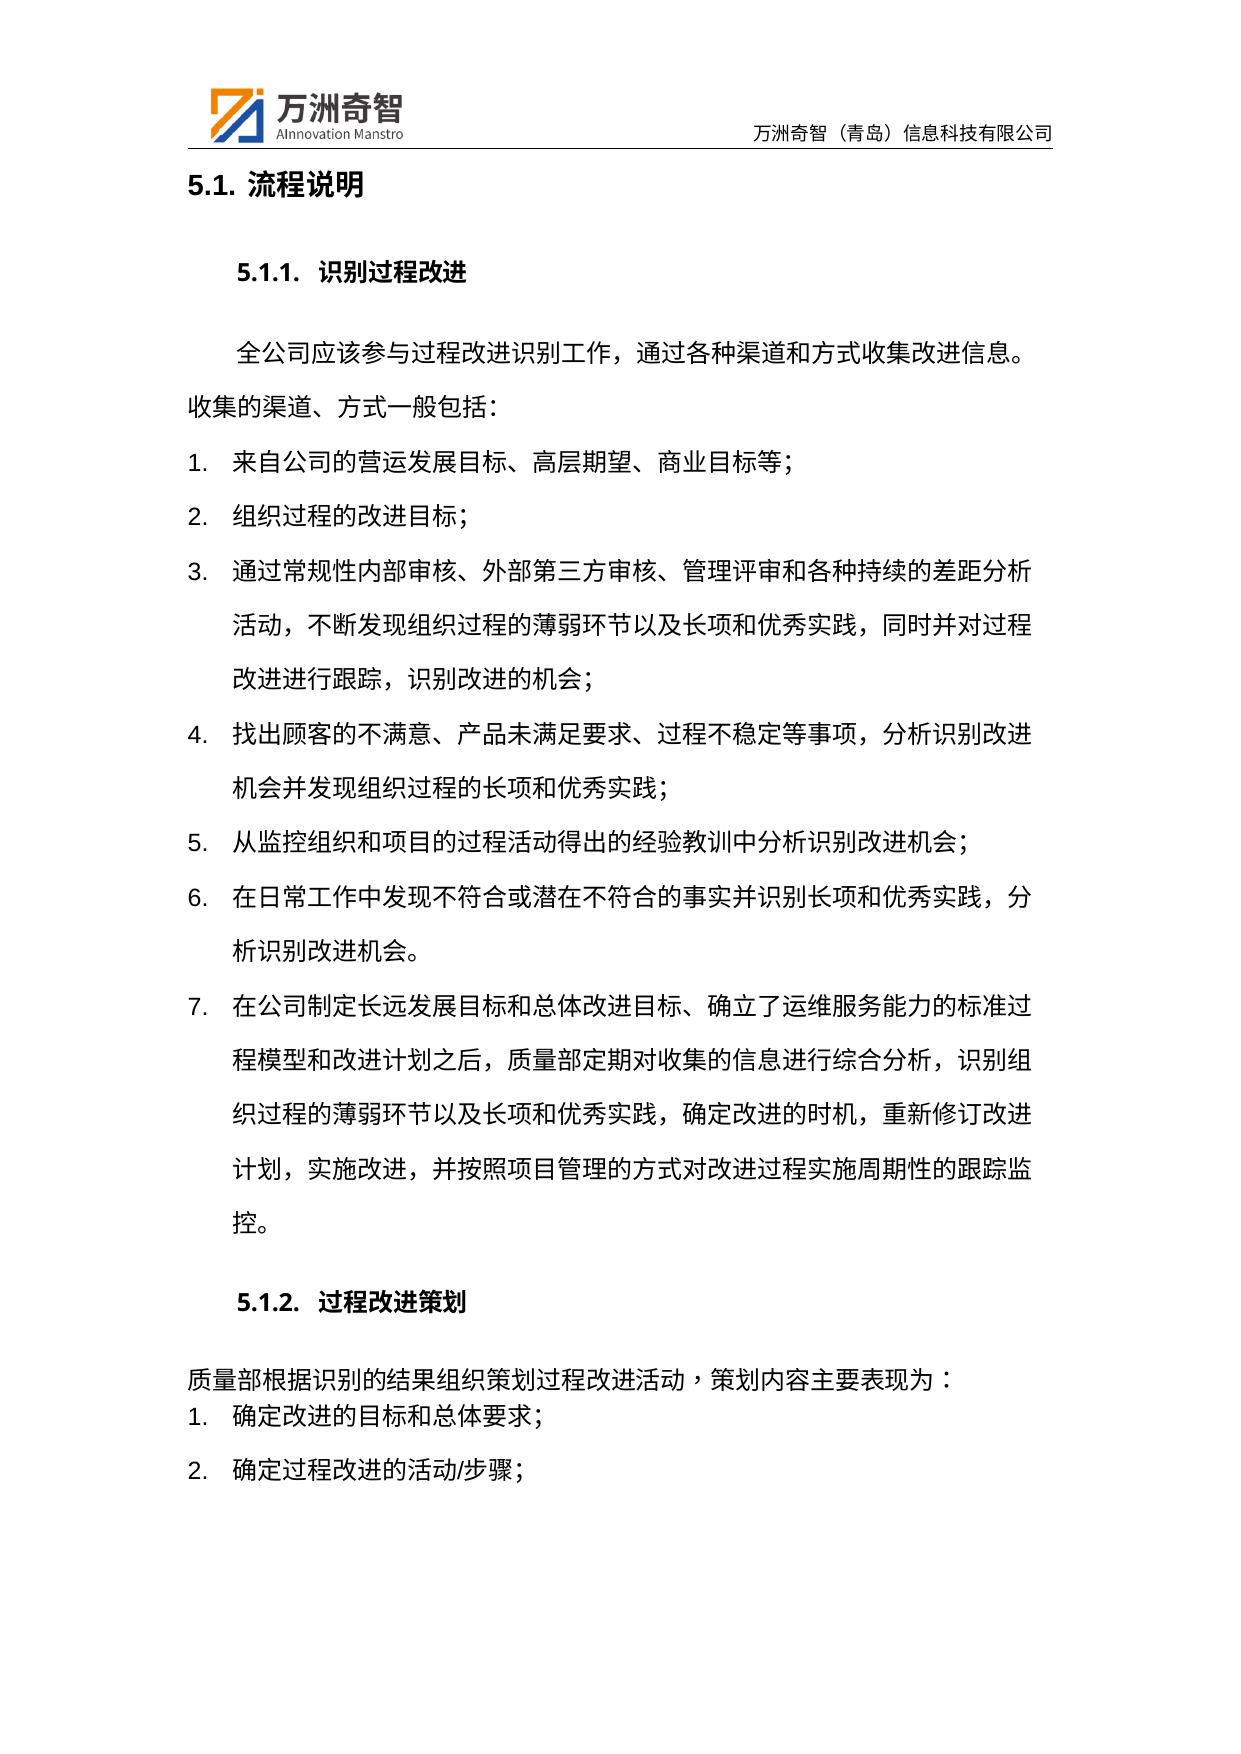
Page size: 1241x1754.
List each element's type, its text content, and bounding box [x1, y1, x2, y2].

list 组织过程的改进目标； [187, 497, 1053, 533]
list 来自公司的营运发展目标、高层期望、商业目标等； [187, 442, 1053, 478]
list 通过常规性内部审核、外部第三方审核、管理评审和各种持续的差距分析活动，不断发现组织过程的薄弱环节以及长项和优秀实践，同时并对过程改进进行跟踪，识别改进的机会； [187, 551, 1053, 696]
list 从监控组织和项目的过程活动得出的经验教训中分析识别改进机会； [187, 823, 1053, 859]
list 确定改进的目标和总体要求； [187, 1396, 1053, 1433]
text 识别过程改进 [187, 252, 1053, 288]
picture [194, 79, 417, 148]
text 全公司应该参与过程改进识别工作，通过各种渠道和方式收集改进信息。收集的渠道、方式一般包括： [187, 333, 1053, 424]
list 找出顾客的不满意、产品未满足要求、过程不稳定等事项，分析识别改进机会并发现组织过程的长项和优秀实践； [187, 714, 1053, 805]
list 确定过程改进的活动/步骤； [187, 1451, 1053, 1487]
text 流程说明 [187, 161, 1053, 204]
list 在日常工作中发现不符合或潜在不符合的事实并识别长项和优秀实践，分析识别改进机会。 [187, 877, 1053, 968]
list 在公司制定长远发展目标和总体改进目标、确立了运维服务能力的标准过程模型和改进计划之后，质量部定期对收集的信息进行综合分析，识别组织过程的薄弱环节以及长项和优秀实践，确定改进的时机，重新修订改进计划，实施改进，并按照项目管理的方式对改进过程实施周期性的跟踪监控。 [187, 986, 1053, 1240]
text 过程改进策划 [187, 1285, 1053, 1319]
list 质量部根据识别的结果组织策划过程改进活动，策划内容主要表现为： [187, 1363, 1053, 1396]
